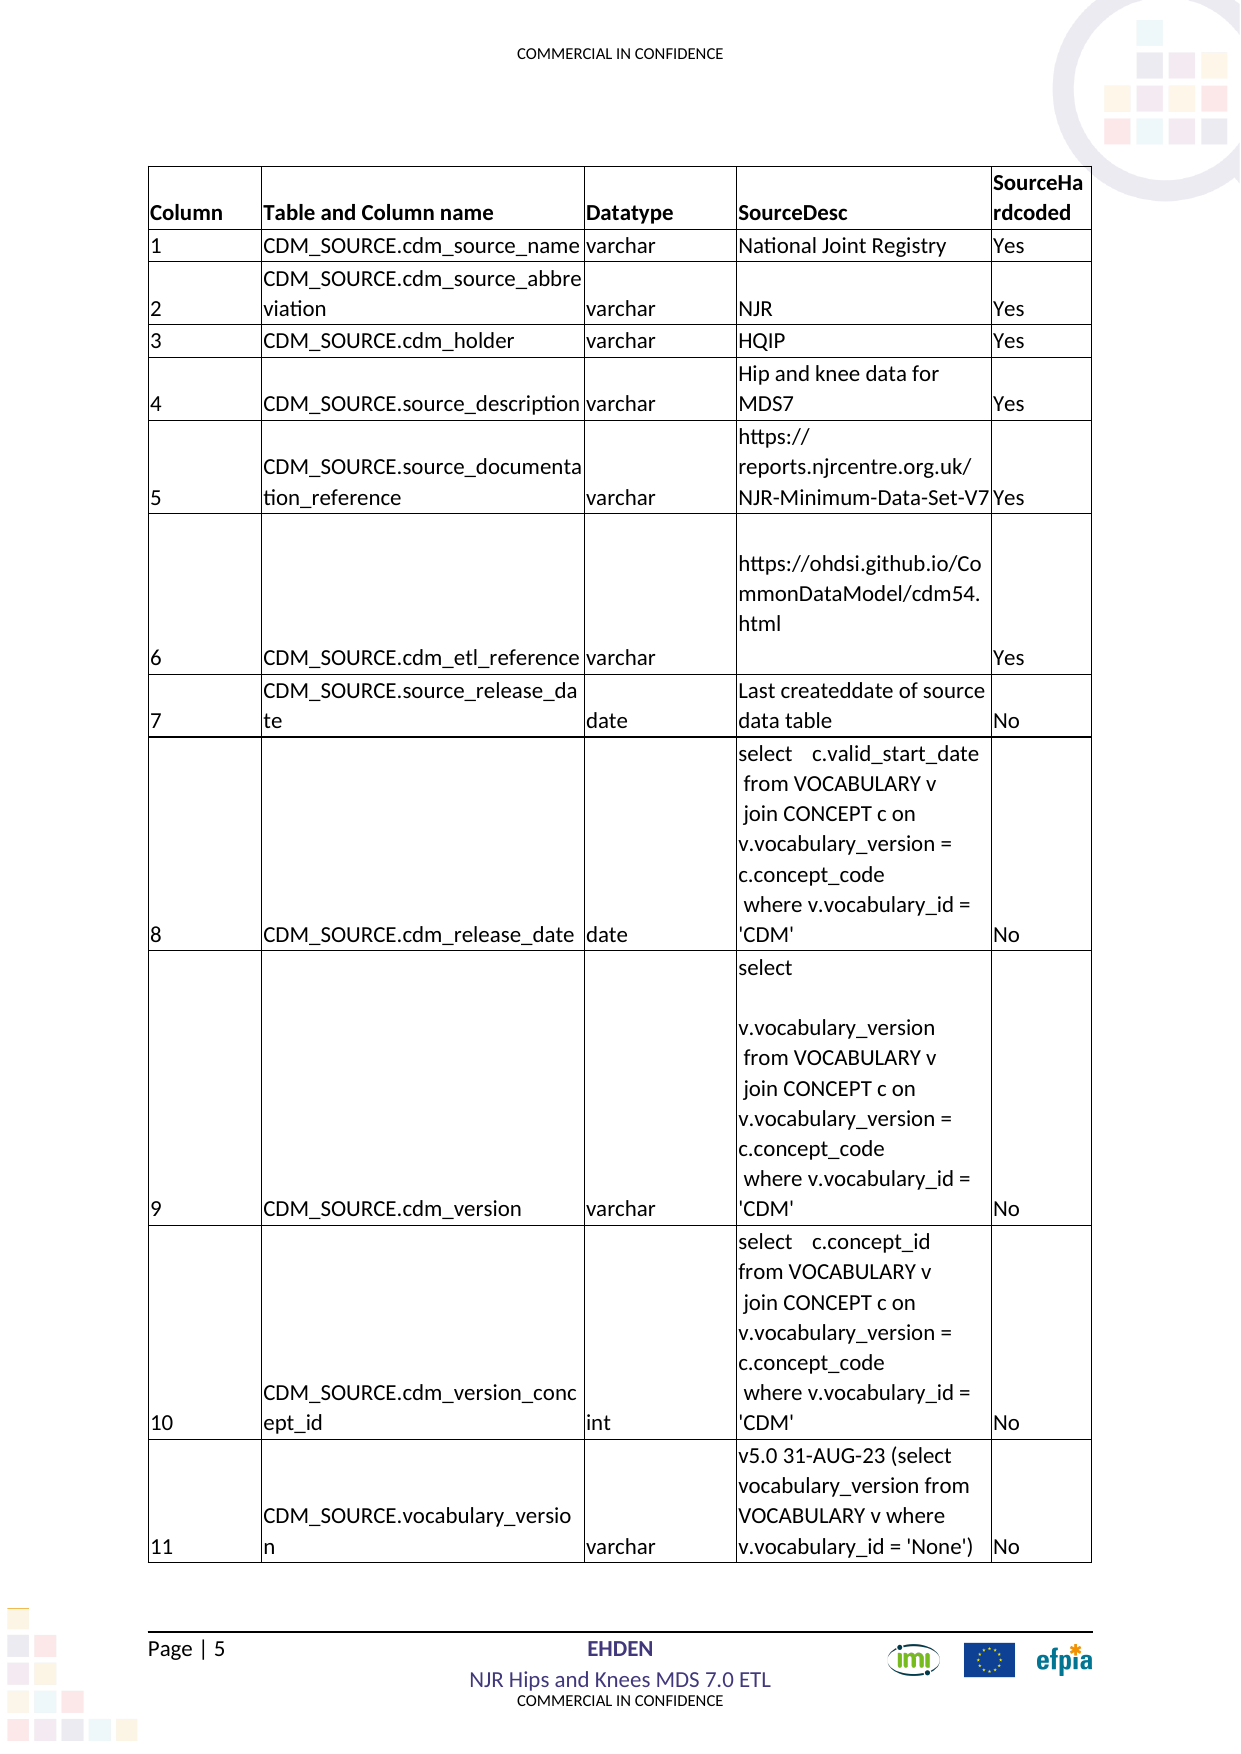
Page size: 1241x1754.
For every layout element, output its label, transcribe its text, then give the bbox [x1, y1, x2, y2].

table_cell CDM_SOURCE.source_description [262, 358, 584, 420]
table_cell 5 [149, 421, 261, 513]
table_cell No [992, 1440, 1091, 1562]
table_cell 6 [149, 514, 261, 673]
picture [1037, 1644, 1092, 1676]
table_cell No [992, 675, 1091, 736]
table_cell CDM_SOURCE.cdm_source_name [262, 230, 584, 261]
table_cell varchar [585, 421, 736, 513]
table_cell CDM_SOURCE.cdm_version [262, 951, 584, 1225]
table_cell date [585, 675, 736, 736]
table_cell CDM_SOURCE.source_documentation_reference [262, 421, 584, 513]
table_cell varchar [585, 514, 736, 673]
table_cell Yes [992, 358, 1091, 420]
table_cell Yes [992, 421, 1091, 513]
table_cell select c.valid_start_date from VOCABULARY v join CONCEPT c on v.vocabulary_version = c.concept_code where v.vocabulary_id = 'CDM' [737, 738, 991, 950]
table_cell No [992, 1226, 1091, 1439]
table_cell Last createddate of source data table [737, 675, 991, 736]
table_cell 2 [149, 262, 261, 324]
table_cell Yes [992, 262, 1091, 324]
table_cell varchar [585, 230, 736, 261]
table_cell Yes [992, 230, 1091, 261]
table_cell No [992, 951, 1091, 1225]
table_cell 8 [149, 738, 261, 950]
table_cell date [585, 738, 736, 950]
table_header SourceDesc [737, 167, 991, 228]
table_header Table and Column name [262, 167, 584, 228]
table_cell Yes [992, 325, 1091, 357]
table_cell 4 [149, 358, 261, 420]
table_header Datatype [585, 167, 736, 228]
table_cell varchar [585, 262, 736, 324]
table_cell 1 [149, 230, 261, 261]
table_cell Hip and knee data for MDS7 [737, 358, 991, 420]
table_cell select c.concept_id from VOCABULARY v join CONCEPT c on v.vocabulary_version = c.concept_code where v.vocabulary_id = 'CDM' [737, 1226, 991, 1439]
table_cell CDM_SOURCE.cdm_version_concept_id [262, 1226, 584, 1439]
table_cell CDM_SOURCE.source_release_date [262, 675, 584, 736]
table_cell varchar [585, 358, 736, 420]
table_cell varchar [585, 951, 736, 1225]
table_cell 10 [149, 1226, 261, 1439]
table_cell int [585, 1226, 736, 1439]
table_cell select v.vocabulary_version from VOCABULARY v join CONCEPT c on v.vocabulary_version = c.concept_code where v.vocabulary_id = 'CDM' [737, 951, 991, 1225]
table_cell NJR [737, 262, 991, 324]
table_cell 3 [149, 325, 261, 357]
picture [887, 1644, 941, 1676]
table_cell No [992, 738, 1091, 950]
table_cell 7 [149, 675, 261, 736]
table_cell National Joint Registry [737, 230, 991, 261]
table_cell CDM_SOURCE.cdm_etl_reference [262, 514, 584, 673]
table_cell CDM_SOURCE.cdm_source_abbreviation [262, 262, 584, 324]
table_cell varchar [585, 1440, 736, 1562]
table_cell 11 [149, 1440, 261, 1562]
table_cell 9 [149, 951, 261, 1225]
table_cell https://reports.njrcentre.org.uk/NJR-Minimum-Data-Set-V7 [737, 421, 991, 513]
table_cell Yes [992, 514, 1091, 673]
table_header SourceHardcoded [992, 167, 1091, 228]
table_cell HQIP [737, 325, 991, 357]
table_cell CDM_SOURCE.cdm_holder [262, 325, 584, 357]
table_cell v5.0 31-AUG-23 (select vocabulary_version from VOCABULARY v where v.vocabulary_id = 'None') [737, 1440, 991, 1562]
table_cell CDM_SOURCE.vocabulary_version [262, 1440, 584, 1562]
table_cell varchar [585, 325, 736, 357]
table_cell https://ohdsi.github.io/CommonDataModel/cdm54.html [737, 514, 991, 673]
picture [961, 1642, 1018, 1678]
table_header Column [149, 167, 261, 228]
table_cell CDM_SOURCE.cdm_release_date [262, 738, 584, 950]
